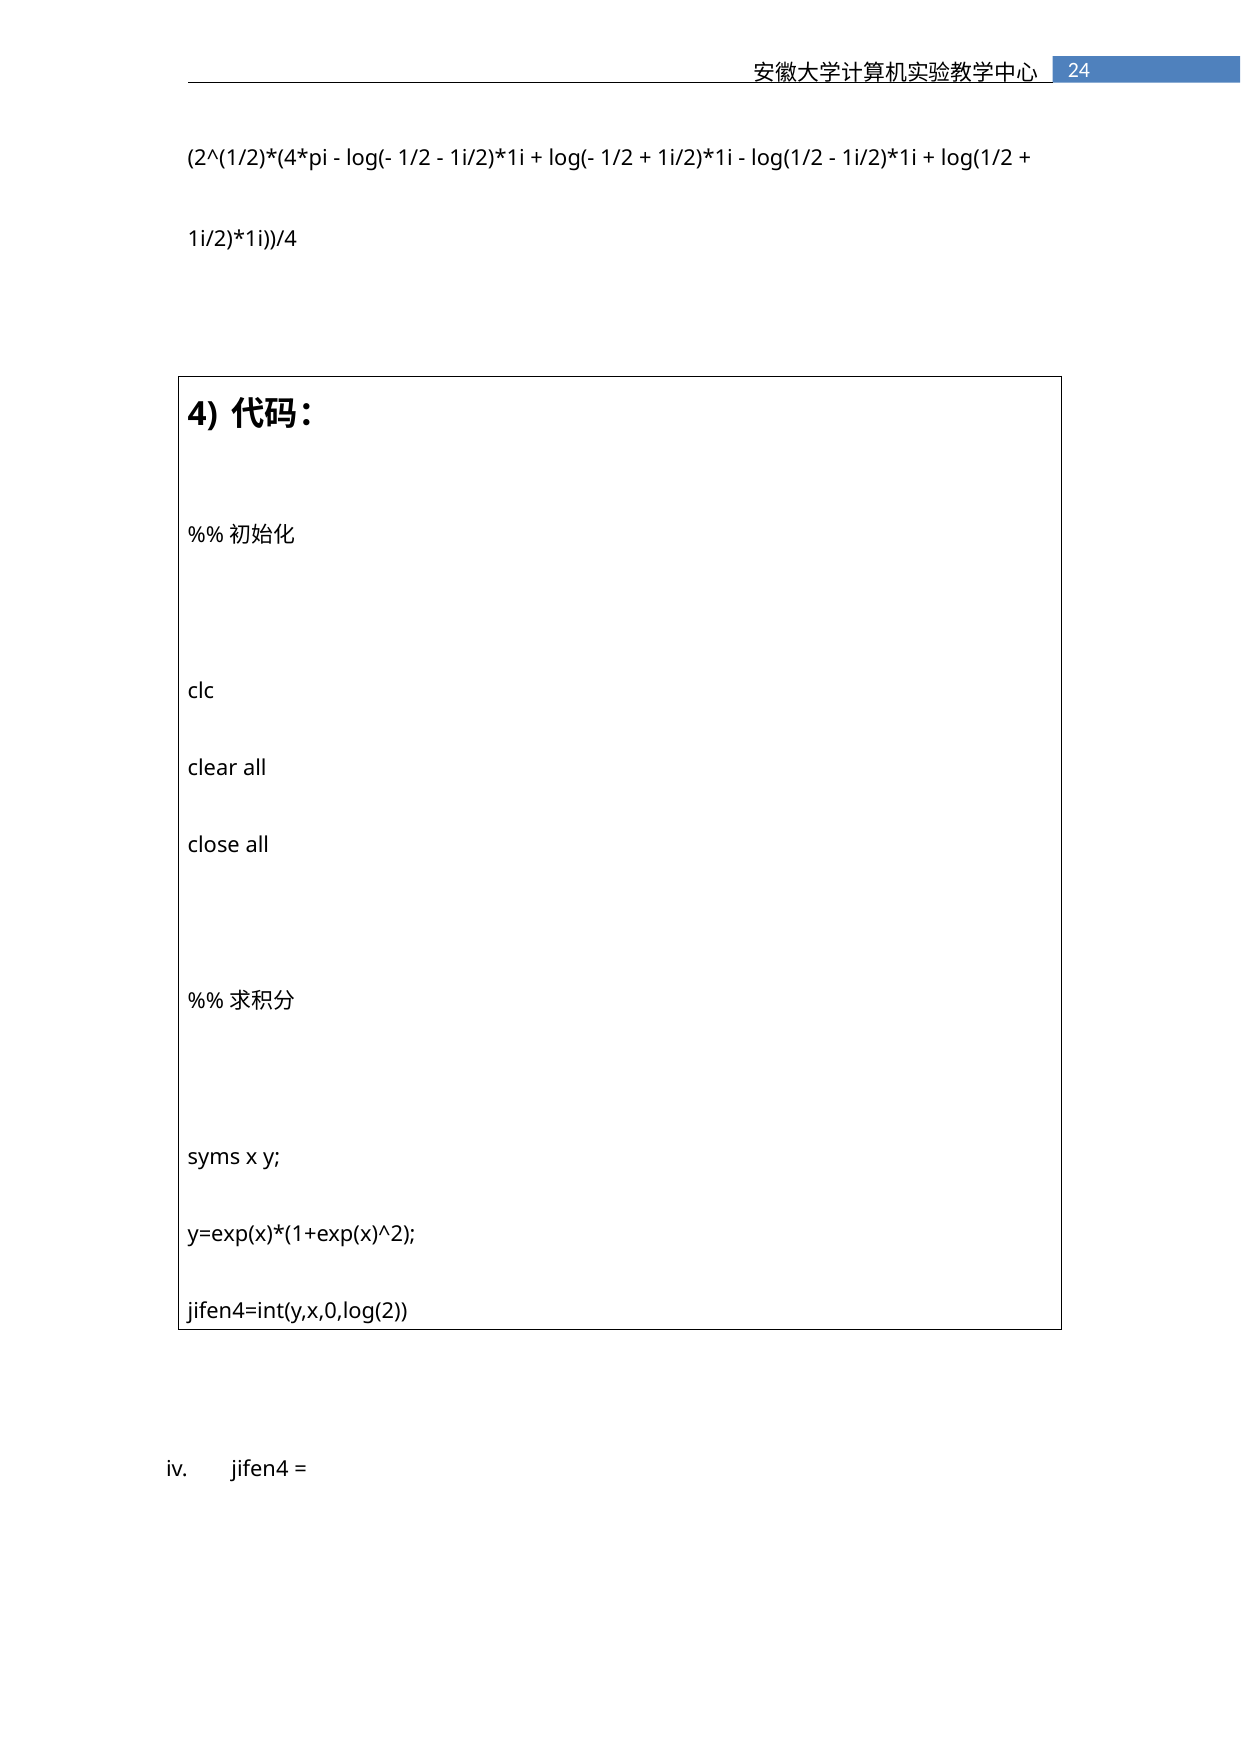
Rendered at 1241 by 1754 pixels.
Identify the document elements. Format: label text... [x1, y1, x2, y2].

text %% 初始化 [179, 513, 1061, 549]
list jifen4 = [187, 1452, 1053, 1484]
text close all [179, 825, 1061, 861]
list 代码： [179, 377, 1061, 444]
text jifen4=int(y,x,0,log(2)) [179, 1291, 1061, 1329]
text clear all [179, 748, 1061, 783]
text clc [179, 671, 1061, 706]
text (2^(1/2)*(4*pi - log(- 1/2 - 1i/2)*1i + log(- 1/2 + 1i/2)*1i - log(1/2 - 1i/2)*1i + log(1/2 + 1i/2)*1i))/4 [187, 140, 1053, 254]
text y=exp(x)*(1+exp(x)^2); [179, 1214, 1061, 1249]
text syms x y; [179, 1137, 1061, 1172]
text %% 求积分 [179, 979, 1061, 1015]
